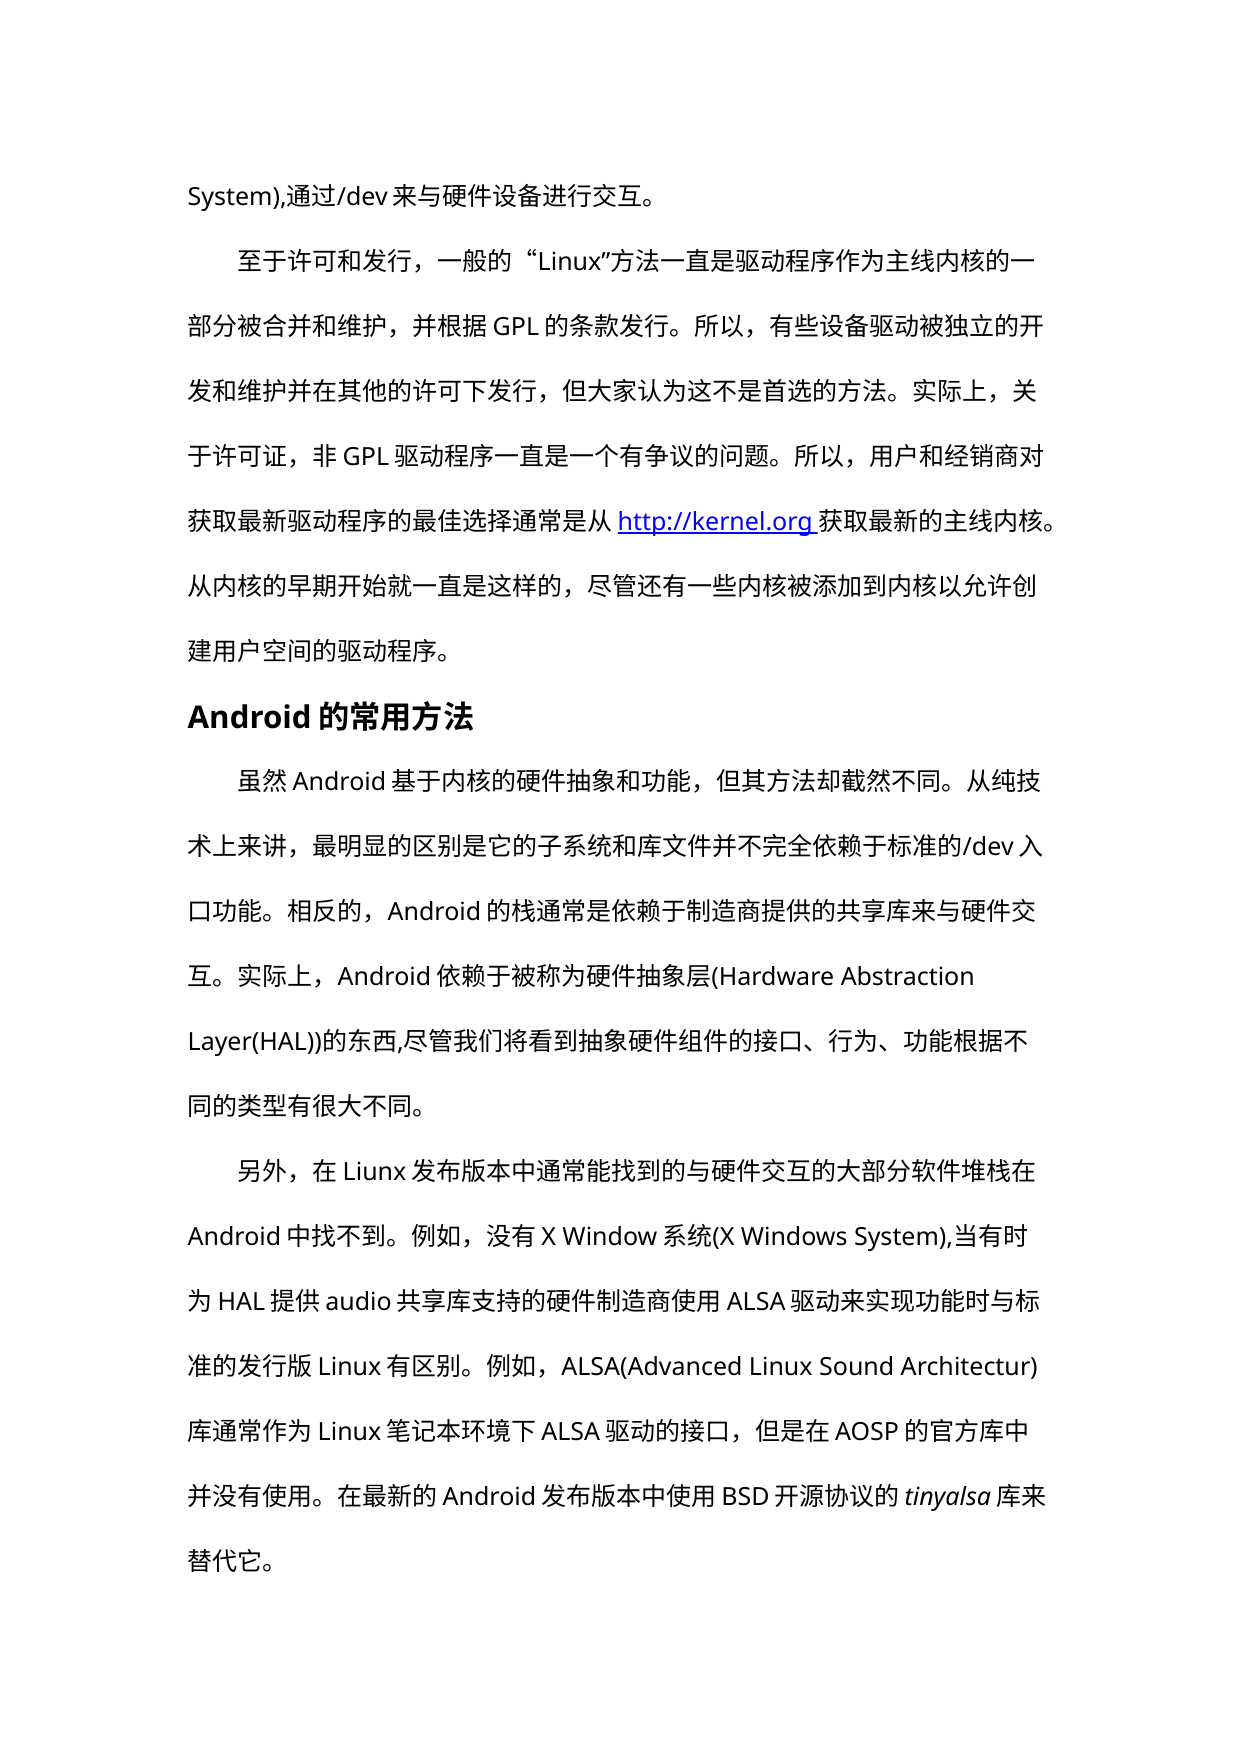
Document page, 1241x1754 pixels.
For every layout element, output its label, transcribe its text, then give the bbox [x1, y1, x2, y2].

list 另外，在Liunx发布版本中通常能找到的与硬件交互的大部分软件堆栈在Android中找不到。例如，没有X Window系统(X Windows System),当有时为HAL提供audio共享库支持的硬件制造商使用ALSA驱动来实现功能时与标准的发行版Linux有区别。例如，ALSA(Advanced Linux Sound Architectur)库通常作为Linux笔记本环境下ALSA驱动的接口，但是在AOSP的官方库中并没有使用。在最新的Android发布版本中使用BSD开源协议的tinyalsa库来替代它。 [187, 1137, 1053, 1592]
list 虽然Android基于内核的硬件抽象和功能，但其方法却截然不同。从纯技术上来讲，最明显的区别是它的子系统和库文件并不完全依赖于标准的/dev入口功能。相反的，Android的栈通常是依赖于制造商提供的共享库来与硬件交互。实际上，Android依赖于被称为硬件抽象层(Hardware Abstraction Layer(HAL))的东西,尽管我们将看到抽象硬件组件的接口、行为、功能根据不同的类型有很大不同。 [187, 747, 1053, 1137]
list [187, 162, 1053, 227]
list 至于许可和发行，一般的“Linux”方法一直是驱动程序作为主线内核的一部分被合并和维护，并根据GPL的条款发行。所以，有些设备驱动被独立的开发和维护并在其他的许可下发行，但大家认为这不是首选的方法。实际上，关于许可证，非GPL驱动程序一直是一个有争议的问题。所以，用户和经销商对获取最新驱动程序的最佳选择通常是从http://kernel.org获取最新的主线内核。从内核的早期开始就一直是这样的，尽管还有一些内核被添加到内核以允许创建用户空间的驱动程序。 [187, 227, 1053, 682]
list Android的常用方法 [187, 682, 1053, 747]
